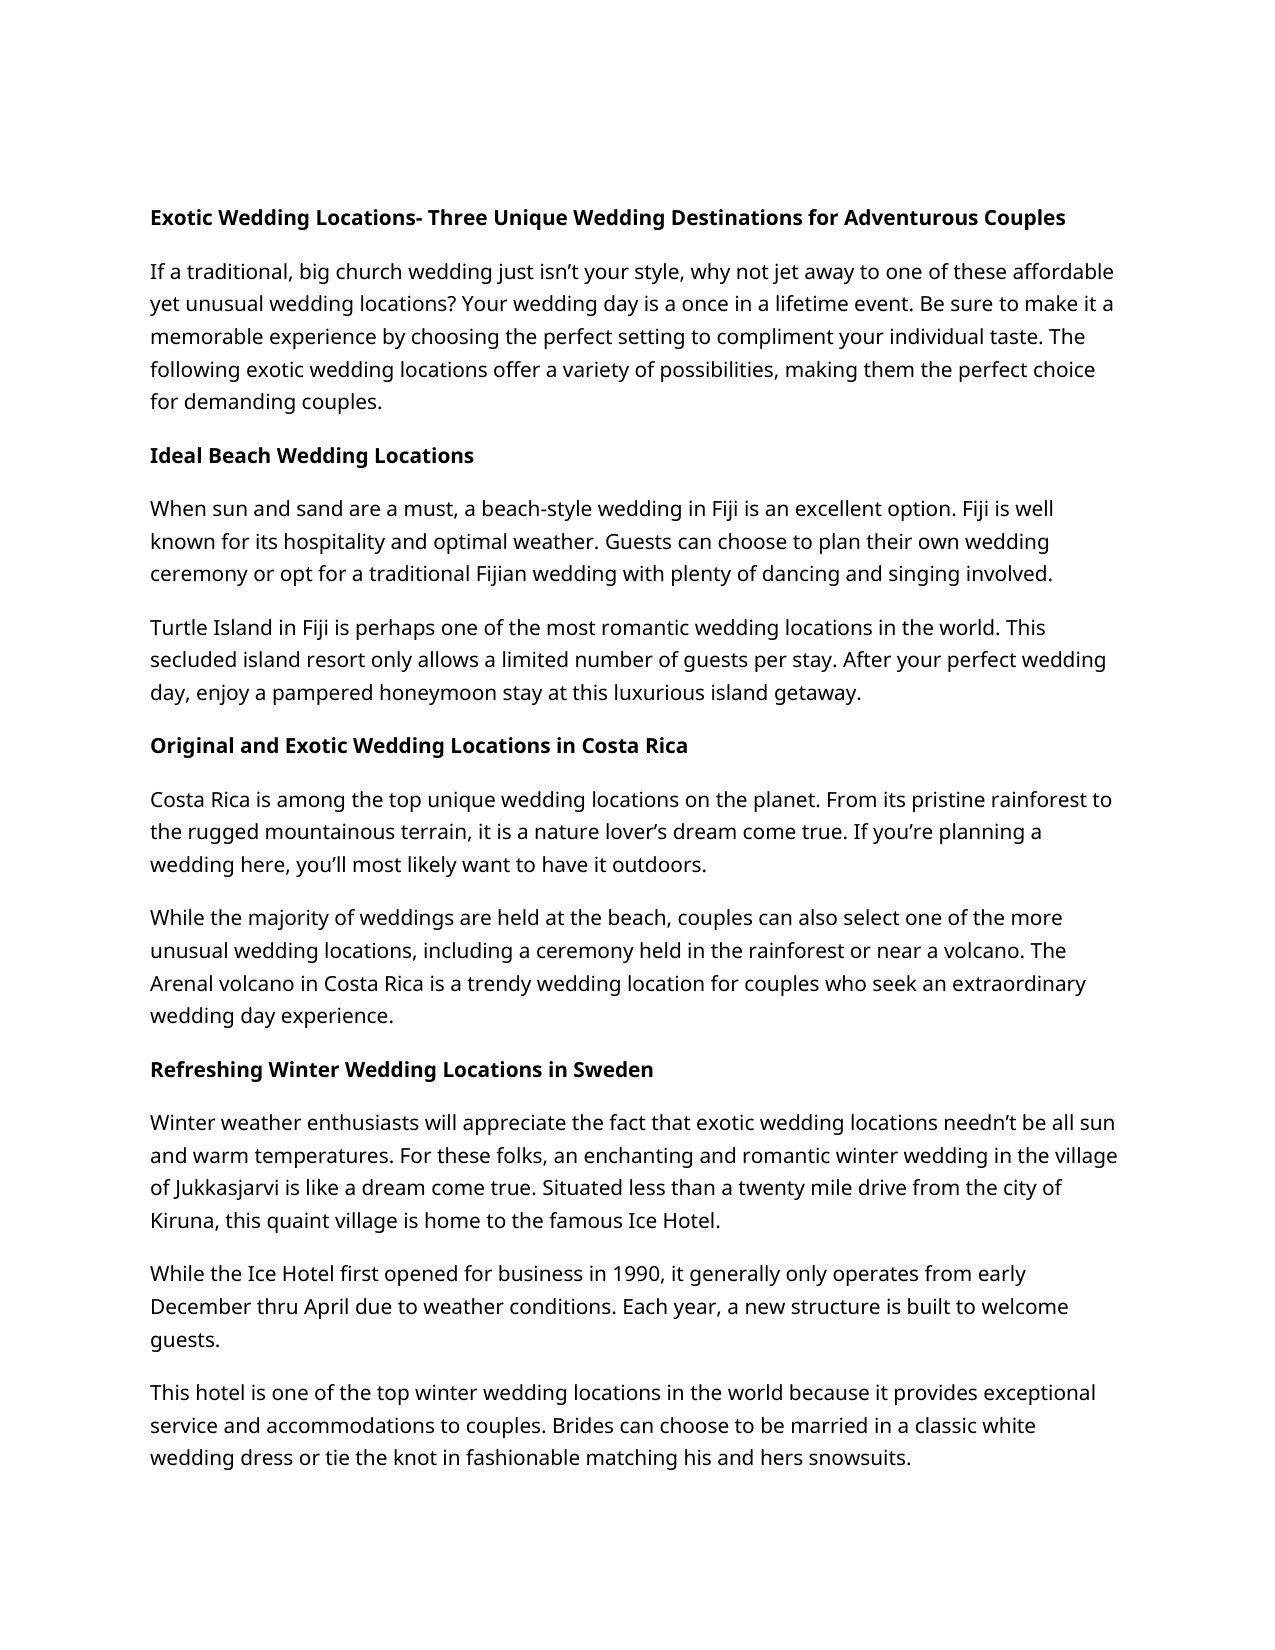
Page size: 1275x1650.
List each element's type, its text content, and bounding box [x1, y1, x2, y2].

text Ideal Beach Wedding Locations [150, 441, 1125, 469]
text Original and Exotic Wedding Locations in Costa Rica [150, 731, 1125, 760]
text If a traditional, big church wedding just isn’t your style, why not jet away to one of these affordable yet unusual wedding locations? Your wedding day is a once in a lifetime event. Be sure to make it a memorable experience by choosing the perfect setting to compliment your individual taste. The following exotic wedding locations offer a variety of possibilities, making them the perfect choice for demanding couples. [150, 257, 1125, 416]
text While the majority of weddings are held at the beach, couples can also select one of the more unusual wedding locations, including a ceremony held in the rainforest or near a volcano. The Arenal volcano in Costa Rica is a trendy wedding location for couples who seek an extraordinary wedding day experience. [150, 903, 1125, 1030]
text Refreshing Winter Wedding Locations in Sweden [150, 1055, 1125, 1083]
text While the Ice Hotel first opened for business in 1990, it generally only operates from early December thru April due to weather conditions. Each year, a new structure is built to welcome guests. [150, 1259, 1125, 1353]
text When sun and sand are a must, a beach-style wedding in Fiji is an excellent option. Fiji is well known for its hospitality and optimal weather. Guests can choose to plan their own wedding ceremony or opt for a traditional Fijian wedding with plenty of dancing and singing involved. [150, 494, 1125, 588]
text Winter weather enthusiasts will appreciate the fact that exotic wedding locations needn’t be all sun and warm temperatures. For these folks, an enchanting and romantic winter wedding in the village of Jukkasjarvi is like a dream come true. Situated less than a twenty mile drive from the city of Kiruna, this quaint village is home to the famous Ice Hotel. [150, 1108, 1125, 1234]
text Costa Rica is among the top unique wedding locations on the planet. From its pristine rainforest to the rugged mountainous terrain, it is a nature lover’s dream come true. If you’re planning a wedding here, you’ll most likely want to have it outdoors. [150, 785, 1125, 878]
text Turtle Island in Fiji is perhaps one of the most romantic wedding locations in the world. This secluded island resort only allows a limited number of guests per stay. After your perfect wedding day, enjoy a pampered honeymoon stay at this luxurious island getaway. [150, 613, 1125, 706]
text This hotel is one of the top winter wedding locations in the world because it provides exceptional service and accommodations to couples. Brides can choose to be married in a classic white wedding dress or tie the knot in fashionable matching his and hers snowsuits. [150, 1378, 1125, 1472]
text Exotic Wedding Locations- Three Unique Wedding Destinations for Adventurous Couples [150, 203, 1125, 232]
